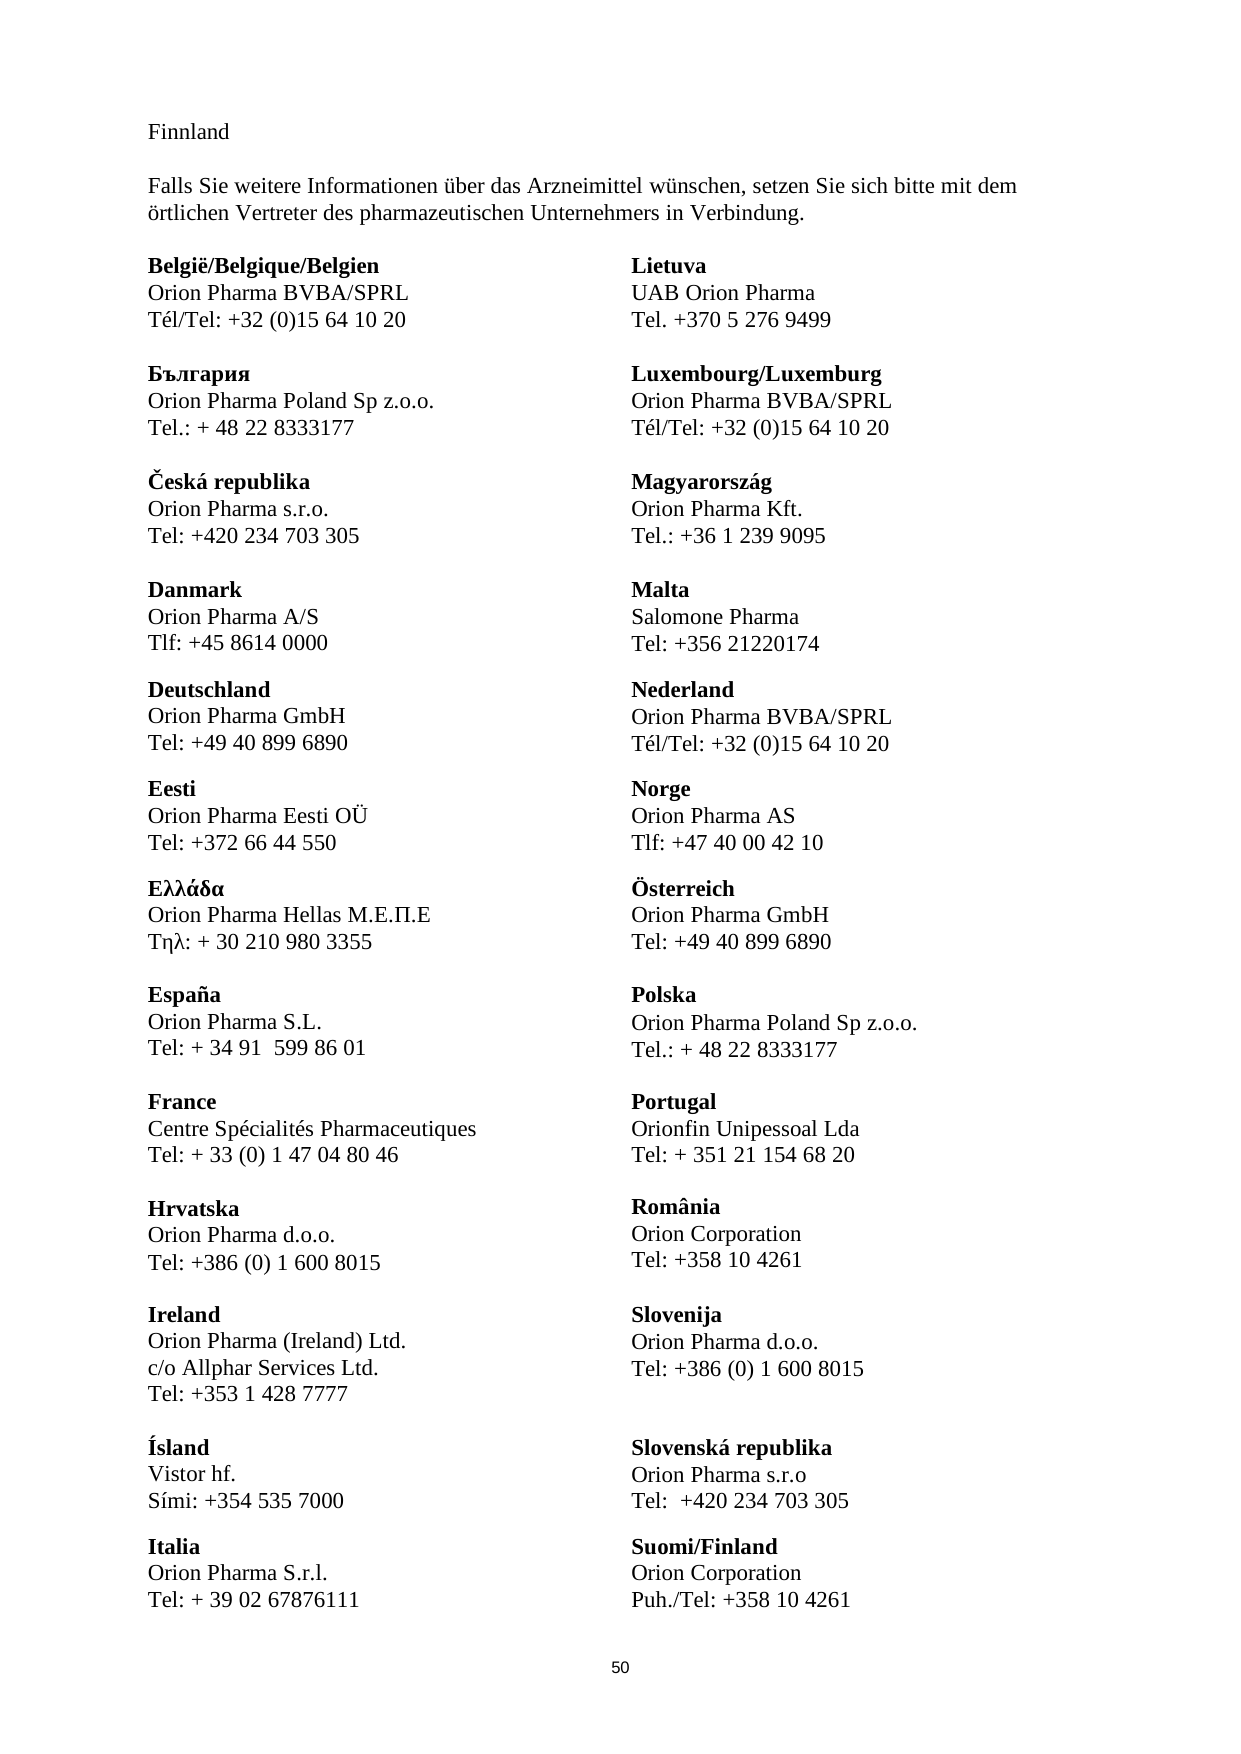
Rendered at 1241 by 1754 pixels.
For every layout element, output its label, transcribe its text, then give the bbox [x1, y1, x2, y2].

text Falls Sie weitere Informationen über das Arzneimittel wünschen, setzen Sie sich bitte mit dem örtlichen Vertreter des pharmazeutischen Unternehmers in Verbindung. [148, 172, 1093, 225]
table_cell Suomi/Finland Orion Corporation Puh./Tel: +358 10 4261 [620, 1533, 1107, 1632]
table_cell Danmark Orion Pharma A/S Tlf: +45 8614 0000 [136, 576, 620, 675]
table_cell Portugal Orionfin Unipessoal Lda Tel: + 351 21 154 68 20 [620, 1088, 1107, 1195]
table_cell Österreich Orion Pharma GmbH Tel: +49 40 899 6890 [620, 874, 1107, 981]
table_cell Ireland Orion Pharma (Ireland) Ltd. c/o Allphar Services Ltd. Tel: +353 1 428 7777 [136, 1300, 620, 1433]
table_cell Norge Orion Pharma AS Tlf: +47 40 00 42 10 [620, 775, 1107, 874]
table_cell Magyarország Orion Pharma Kft. Tel.: +36 1 239 9095 [620, 468, 1107, 576]
table_header Lietuva UAB Orion Pharma Tel. +370 5 276 9499 [620, 251, 1107, 359]
table_cell Ελλάδα Orion Pharma Hellas M.E.Π.E Τηλ: + 30 210 980 3355 [136, 874, 620, 981]
table_cell Italia Orion Pharma S.r.l. Tel: + 39 02 67876111 [136, 1533, 620, 1632]
table_cell Malta Salomone Pharma Tel: +356 21220174 [620, 576, 1107, 675]
table_cell Eesti Orion Pharma Eesti OÜ Tel: +372 66 44 550 [136, 775, 620, 874]
table_cell Hrvatska Orion Pharma d.o.o. Tel: +386 (0) 1 600 8015 [136, 1195, 620, 1300]
table_cell France Centre Spécialités Pharmaceutiques Tel: + 33 (0) 1 47 04 80 46 [136, 1088, 620, 1195]
table_cell España Orion Pharma S.L. Tel: + 34 91 599 86 01 [136, 981, 620, 1088]
table_header België/Belgique/Belgien Orion Pharma BVBA/SPRL Tél/Tel: +32 (0)15 64 10 20 [136, 251, 620, 359]
table_cell Polska Orion Pharma Poland Sp z.o.o. Tel.: + 48 22 8333177 [620, 981, 1107, 1088]
table_cell România Orion Corporation Tel: +358 10 4261 [620, 1195, 1107, 1300]
table_cell Nederland Orion Pharma BVBA/SPRL Tél/Tel: +32 (0)15 64 10 20 [620, 675, 1107, 775]
table_cell Česká republika Orion Pharma s.r.o. Tel: +420 234 703 305 [136, 468, 620, 576]
table_cell Slovenská republika Orion Pharma s.r.o Tel: +420 234 703 305 [620, 1433, 1107, 1533]
text Finnland [148, 118, 1093, 145]
table_cell България Orion Pharma Poland Sp z.o.o. Tel.: + 48 22 8333177 [136, 359, 620, 468]
table_cell Slovenija Orion Pharma d.o.o. Tel: +386 (0) 1 600 8015 [620, 1300, 1107, 1433]
table_cell Deutschland Orion Pharma GmbH Tel: +49 40 899 6890 [136, 675, 620, 775]
table_cell Ísland Vistor hf. Sími: +354 535 7000 [136, 1433, 620, 1533]
table_cell Luxembourg/Luxemburg Orion Pharma BVBA/SPRL Tél/Tel: +32 (0)15 64 10 20 [620, 359, 1107, 468]
